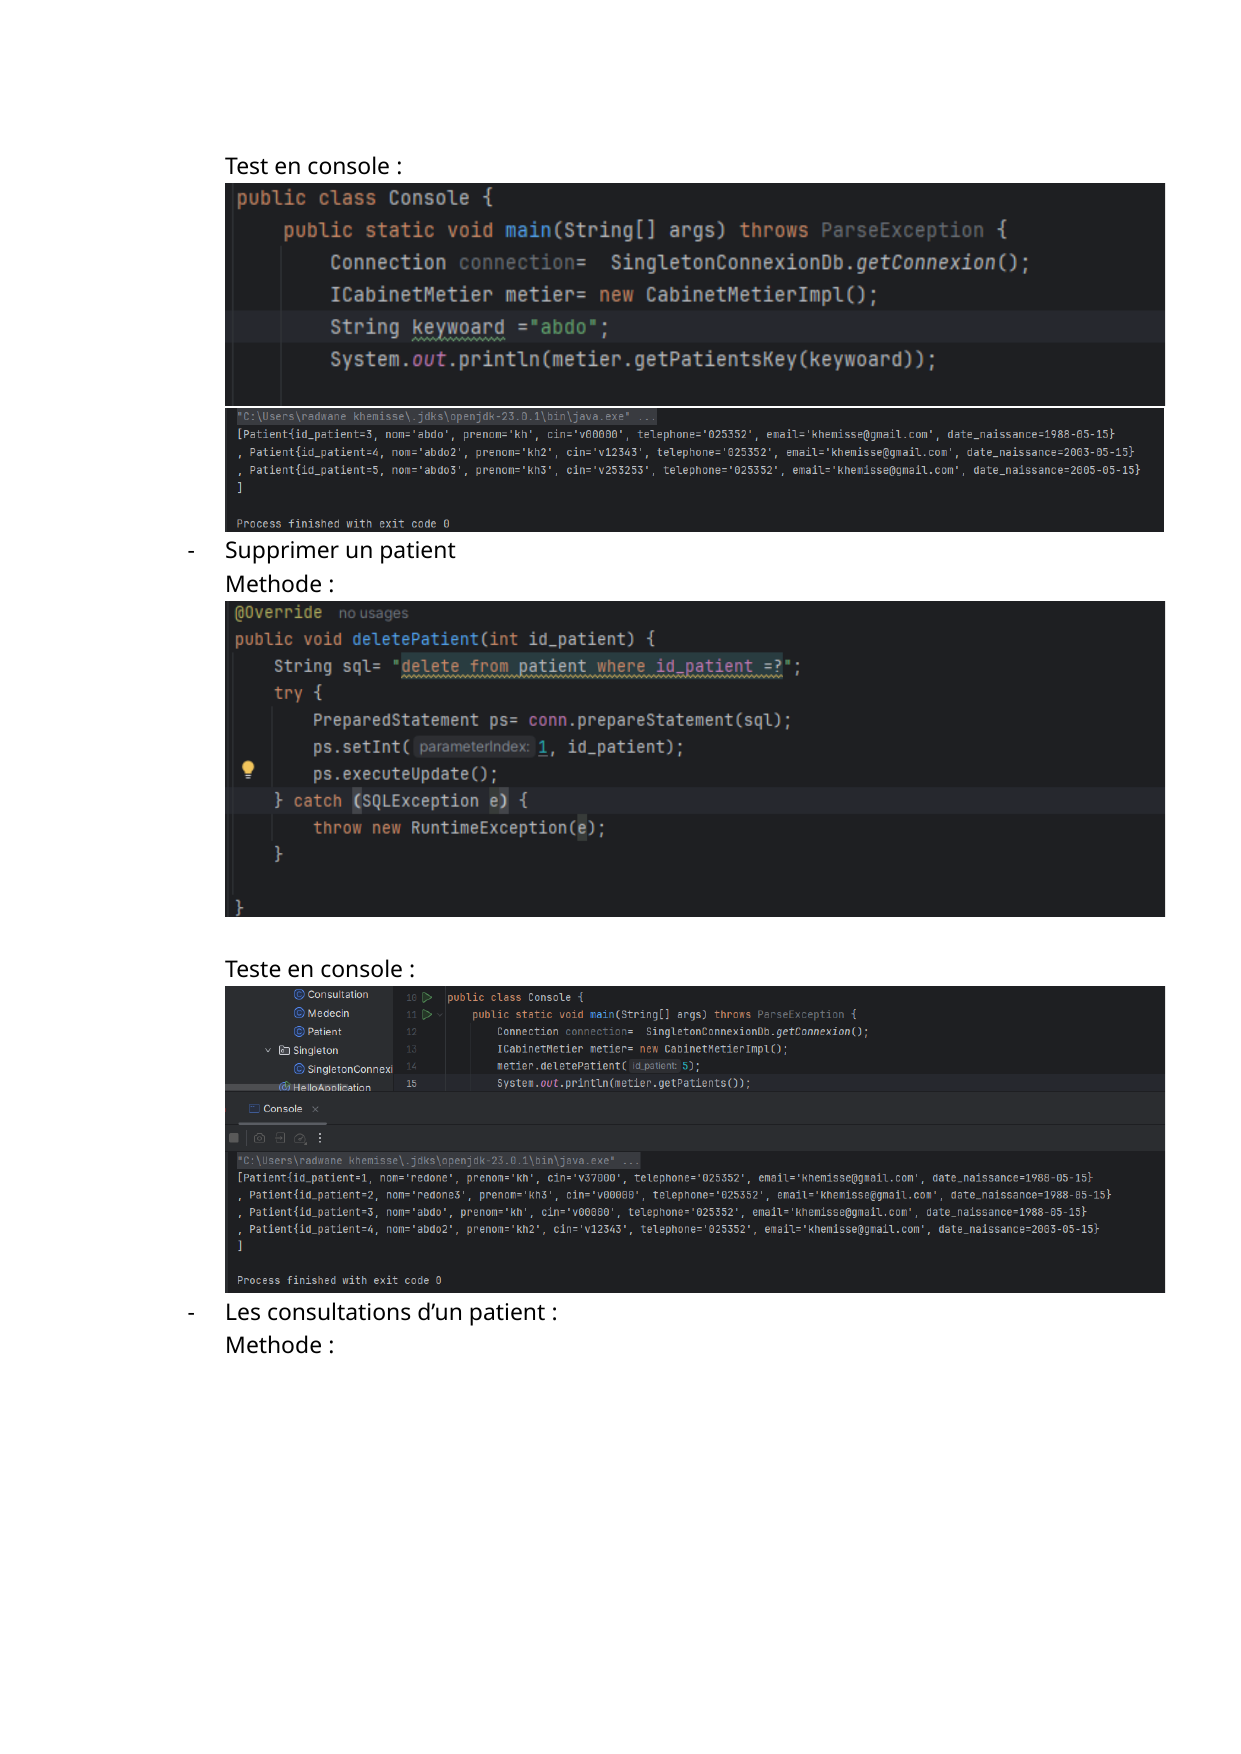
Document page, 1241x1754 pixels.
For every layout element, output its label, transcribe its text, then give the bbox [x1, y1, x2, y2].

list Test en console : [225, 150, 1090, 183]
list Teste en console : [225, 953, 1090, 984]
list Methode : [225, 1329, 1090, 1361]
picture [225, 408, 1164, 532]
list Methode : [225, 568, 1090, 601]
list Les consultations d’un patient : [187, 1296, 1090, 1327]
picture [225, 986, 1166, 1293]
picture [225, 601, 1166, 917]
picture [225, 183, 1166, 406]
list Supprimer un patient [187, 534, 1090, 565]
